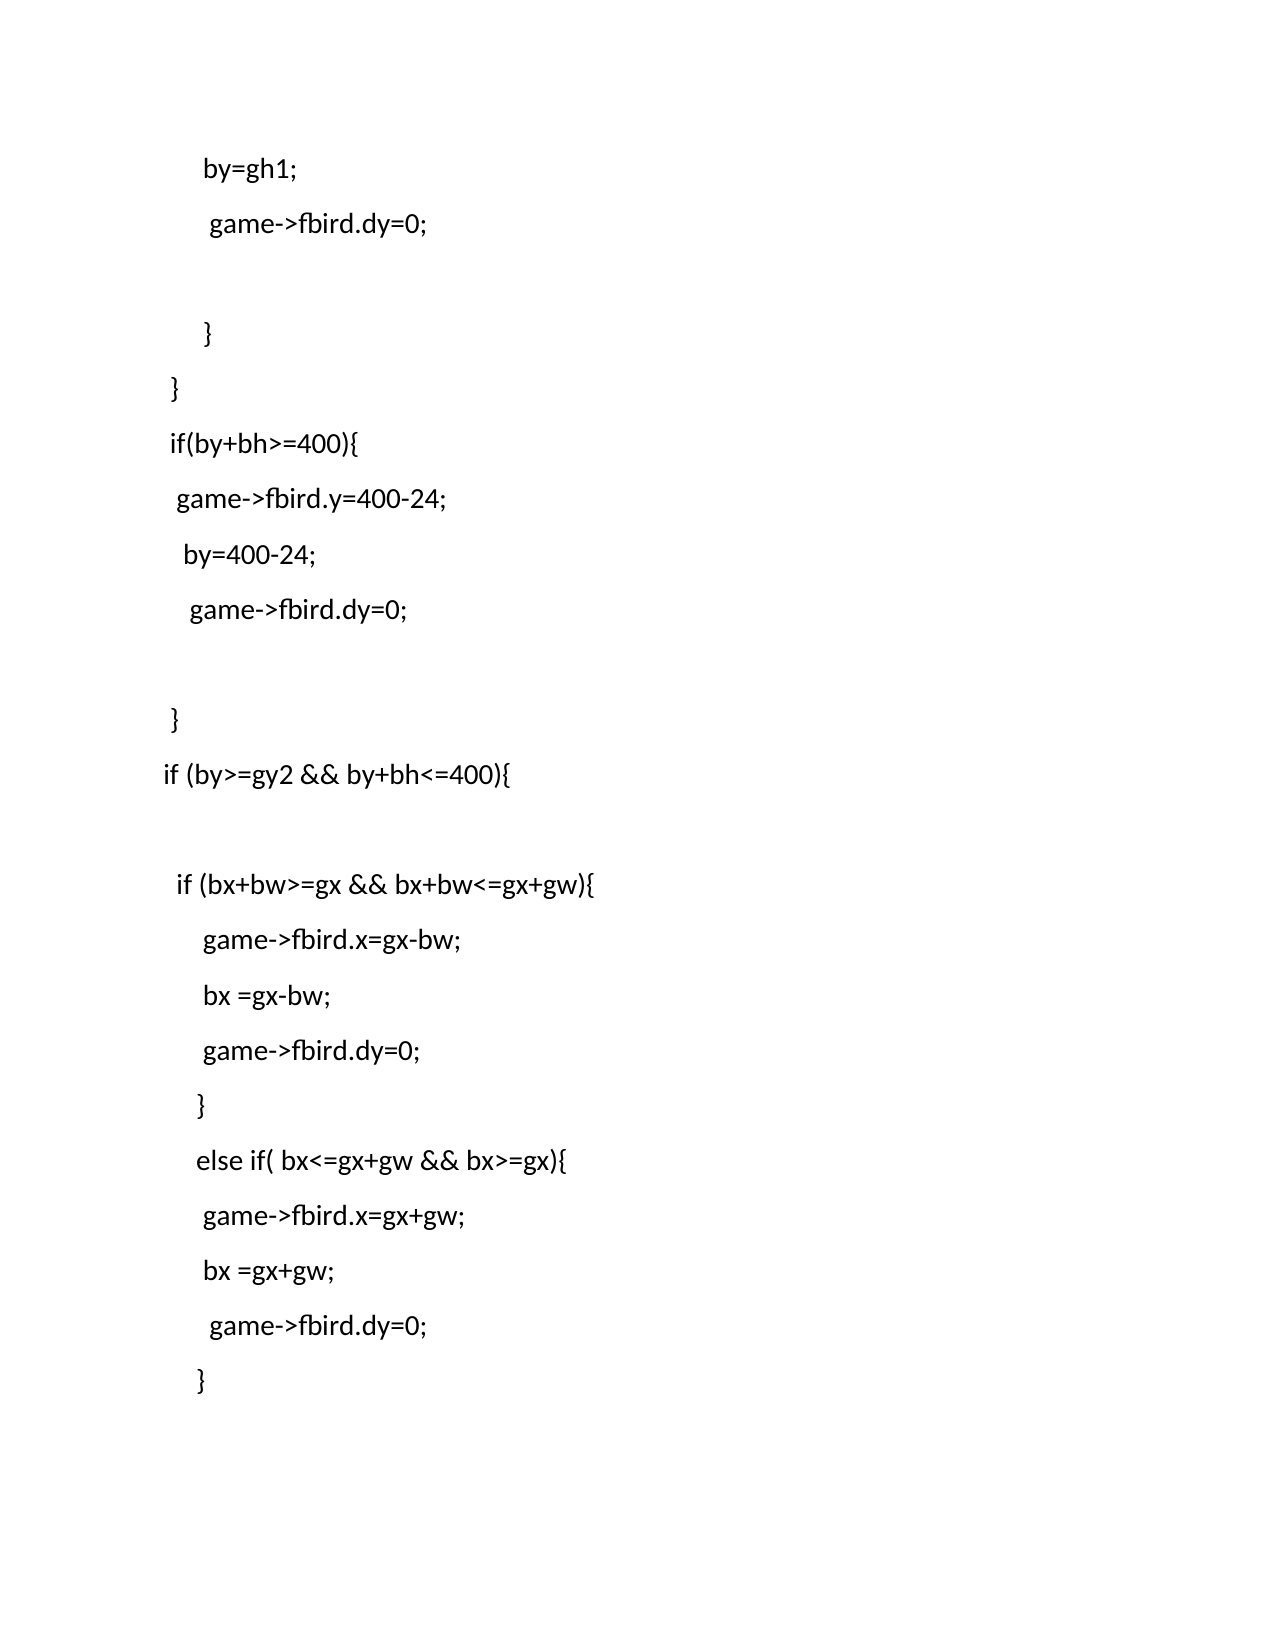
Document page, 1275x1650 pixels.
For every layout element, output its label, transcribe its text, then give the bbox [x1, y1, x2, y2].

text if (bx+bw>=gx && bx+bw<=gx+gw){ [150, 866, 1125, 902]
text if (by>=gy2 && by+bh<=400){ [150, 756, 1125, 792]
text game->fbird.x=gx-bw; [150, 921, 1125, 957]
text game->fbird.dy=0; [150, 205, 1125, 241]
text game->fbird.dy=0; [150, 591, 1125, 626]
text } [150, 370, 1125, 406]
text game->fbird.y=400-24; [150, 481, 1125, 516]
text bx =gx+gw; [150, 1252, 1125, 1288]
text } [150, 1087, 1125, 1122]
text bx =gx-bw; [150, 977, 1125, 1012]
text } [150, 701, 1125, 737]
text } [150, 315, 1125, 351]
text if(by+bh>=400){ [150, 426, 1125, 461]
text game->fbird.x=gx+gw; [150, 1197, 1125, 1233]
text else if( bx<=gx+gw && bx>=gx){ [150, 1142, 1125, 1177]
text game->fbird.dy=0; [150, 1032, 1125, 1067]
text by=gh1; [150, 150, 1125, 186]
text } [150, 1362, 1125, 1398]
text by=400-24; [150, 536, 1125, 571]
text game->fbird.dy=0; [150, 1307, 1125, 1343]
